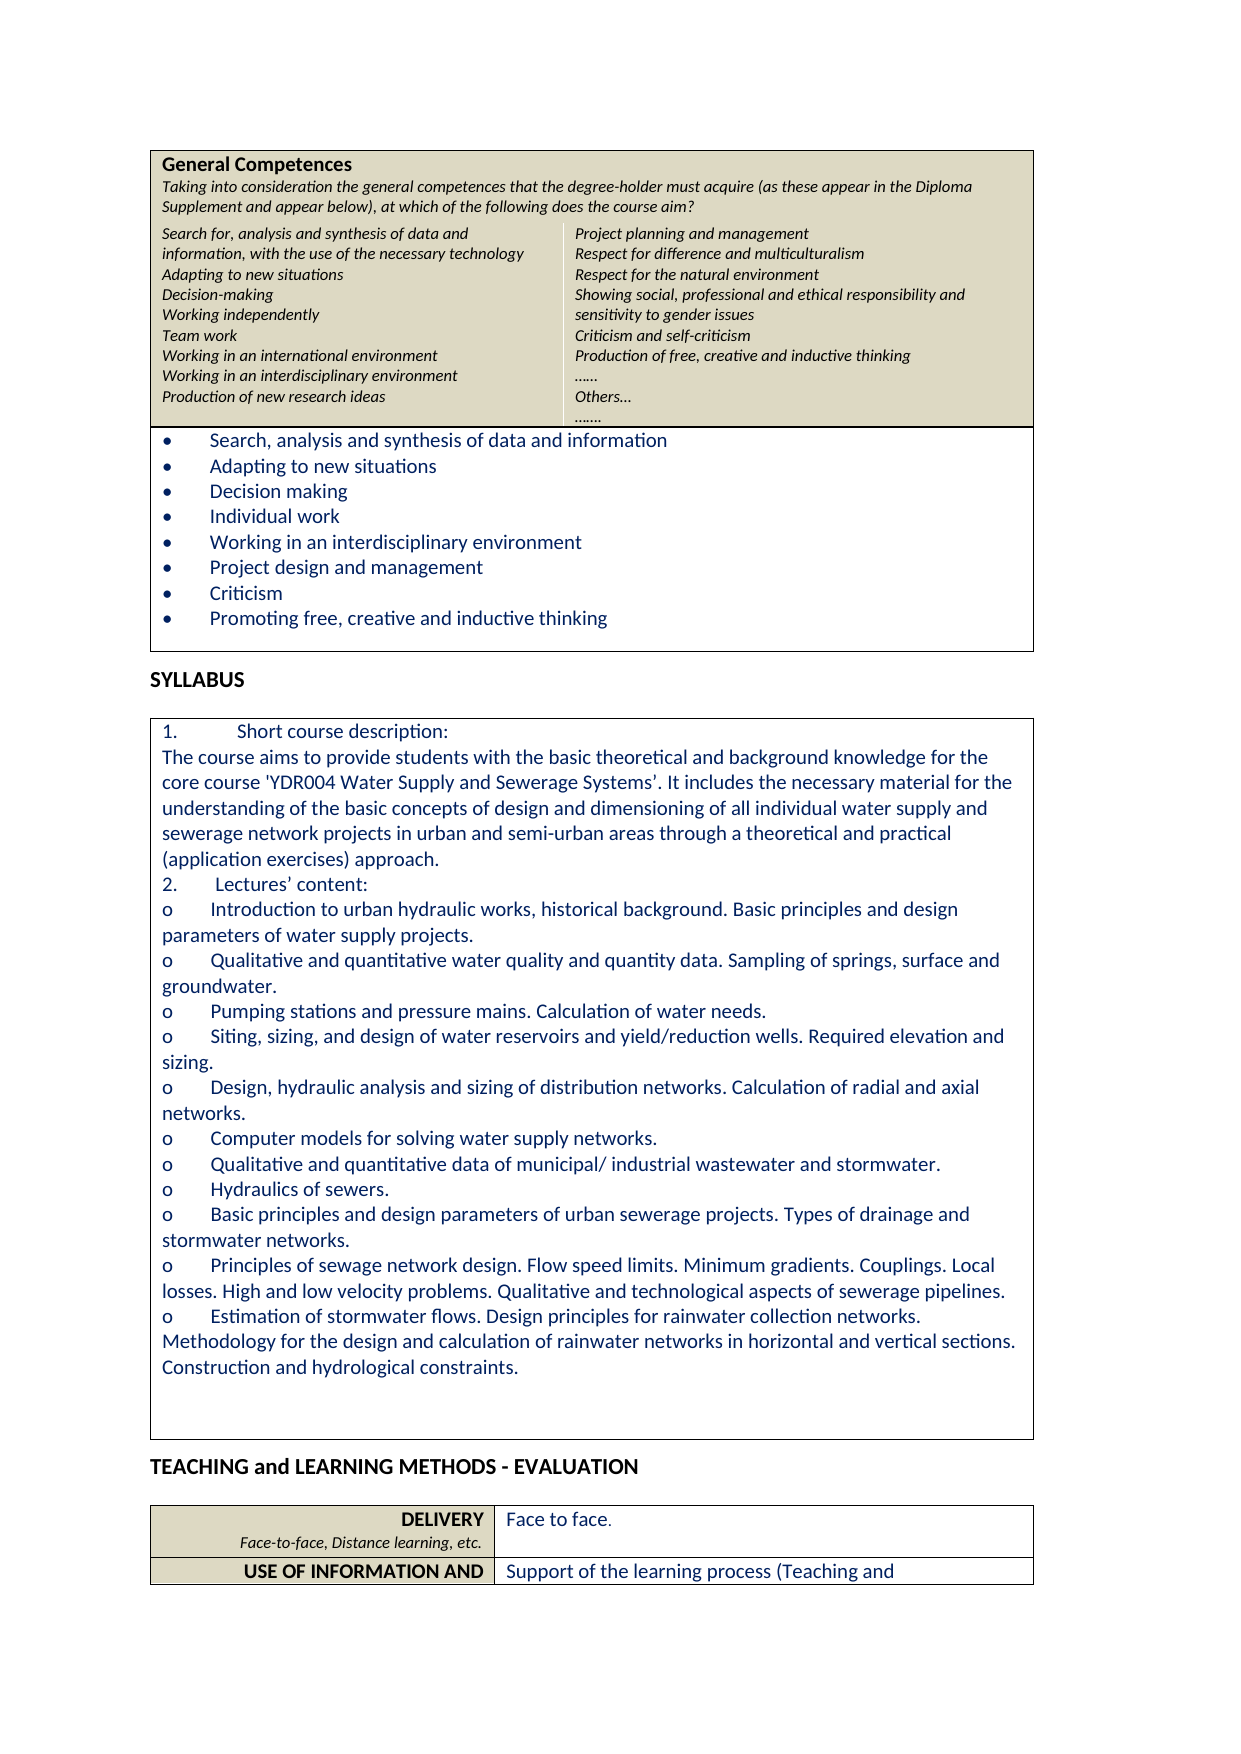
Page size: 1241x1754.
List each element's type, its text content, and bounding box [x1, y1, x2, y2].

table_header Face to face. [495, 1506, 1033, 1557]
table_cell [151, 1558, 494, 1583]
table_header DELIVERY Face-to-face, Distance learning, etc. [151, 1506, 494, 1557]
text SYLLABUS [150, 665, 1090, 693]
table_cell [495, 1558, 1033, 1583]
table_cell • Search, analysis and synthesis of data and information • Adapting to new situations • Decision making • Individual work • Working in an interdisciplinary environment • Project design and management • Criticism • Promoting free, creative and inductive thinking [151, 428, 1033, 651]
table_cell Search for, analysis and synthesis of data and information, with the use of the necessary technology Adapting to new situations Decision-making Working independently Team work Working in an international environment Working in an interdisciplinary environment Production of new research ideas [151, 223, 563, 426]
table_cell Project planning and management Respect for difference and multiculturalism Respect for the natural environment Showing social, professional and ethical responsibility and sensitivity to gender issues Criticism and self-criticism Production of free, creative and inductive thinking …… Others… ……. [564, 223, 1033, 426]
table_header 1. Short course description: The course aims to provide students with the basic theoretical and background knowledge for the core course 'YDR004 Water Supply and Sewerage Systems’. It includes the necessary material for the understanding of the basic concepts of design and dimensioning of all individual water supply and sewerage network projects in urban and semi-urban areas through a theoretical and practical (application exercises) approach. 2. Lectures’ content: o Introduction to urban hydraulic works, historical background. Basic principles and design parameters of water supply projects. o Qualitative and quantitative water quality and quantity data. Sampling of springs, surface and groundwater. o Pumping stations and pressure mains. Calculation of water needs. o Siting, sizing, and design of water reservoirs and yield/reduction wells. Required elevation and sizing. o Design, hydraulic analysis and sizing of distribution networks. Calculation of radial and axial networks. o Computer models for solving water supply networks. o Qualitative and quantitative data of municipal/ industrial wastewater and stormwater. o Hydraulics of sewers. o Basic principles and design parameters of urban sewerage projects. Types of drainage and stormwater networks. o Principles of sewage network design. Flow speed limits. Minimum gradients. Couplings. Local losses. High and low velocity problems. Qualitative and technological aspects of sewerage pipelines. o Estimation of stormwater flows. Design principles for rainwater collection networks. Methodology for the design and calculation of rainwater networks in horizontal and vertical sections. Construction and hydrological constraints. [151, 719, 1033, 1439]
text TEACHING and LEARNING METHODS - EVALUATION [150, 1452, 1090, 1480]
table_cell General Competences [151, 151, 1033, 176]
table_cell Taking into consideration the general competences that the degree-holder must acquire (as these appear in the Diploma Supplement and appear below), at which of the following does the course aim? [151, 176, 1033, 223]
